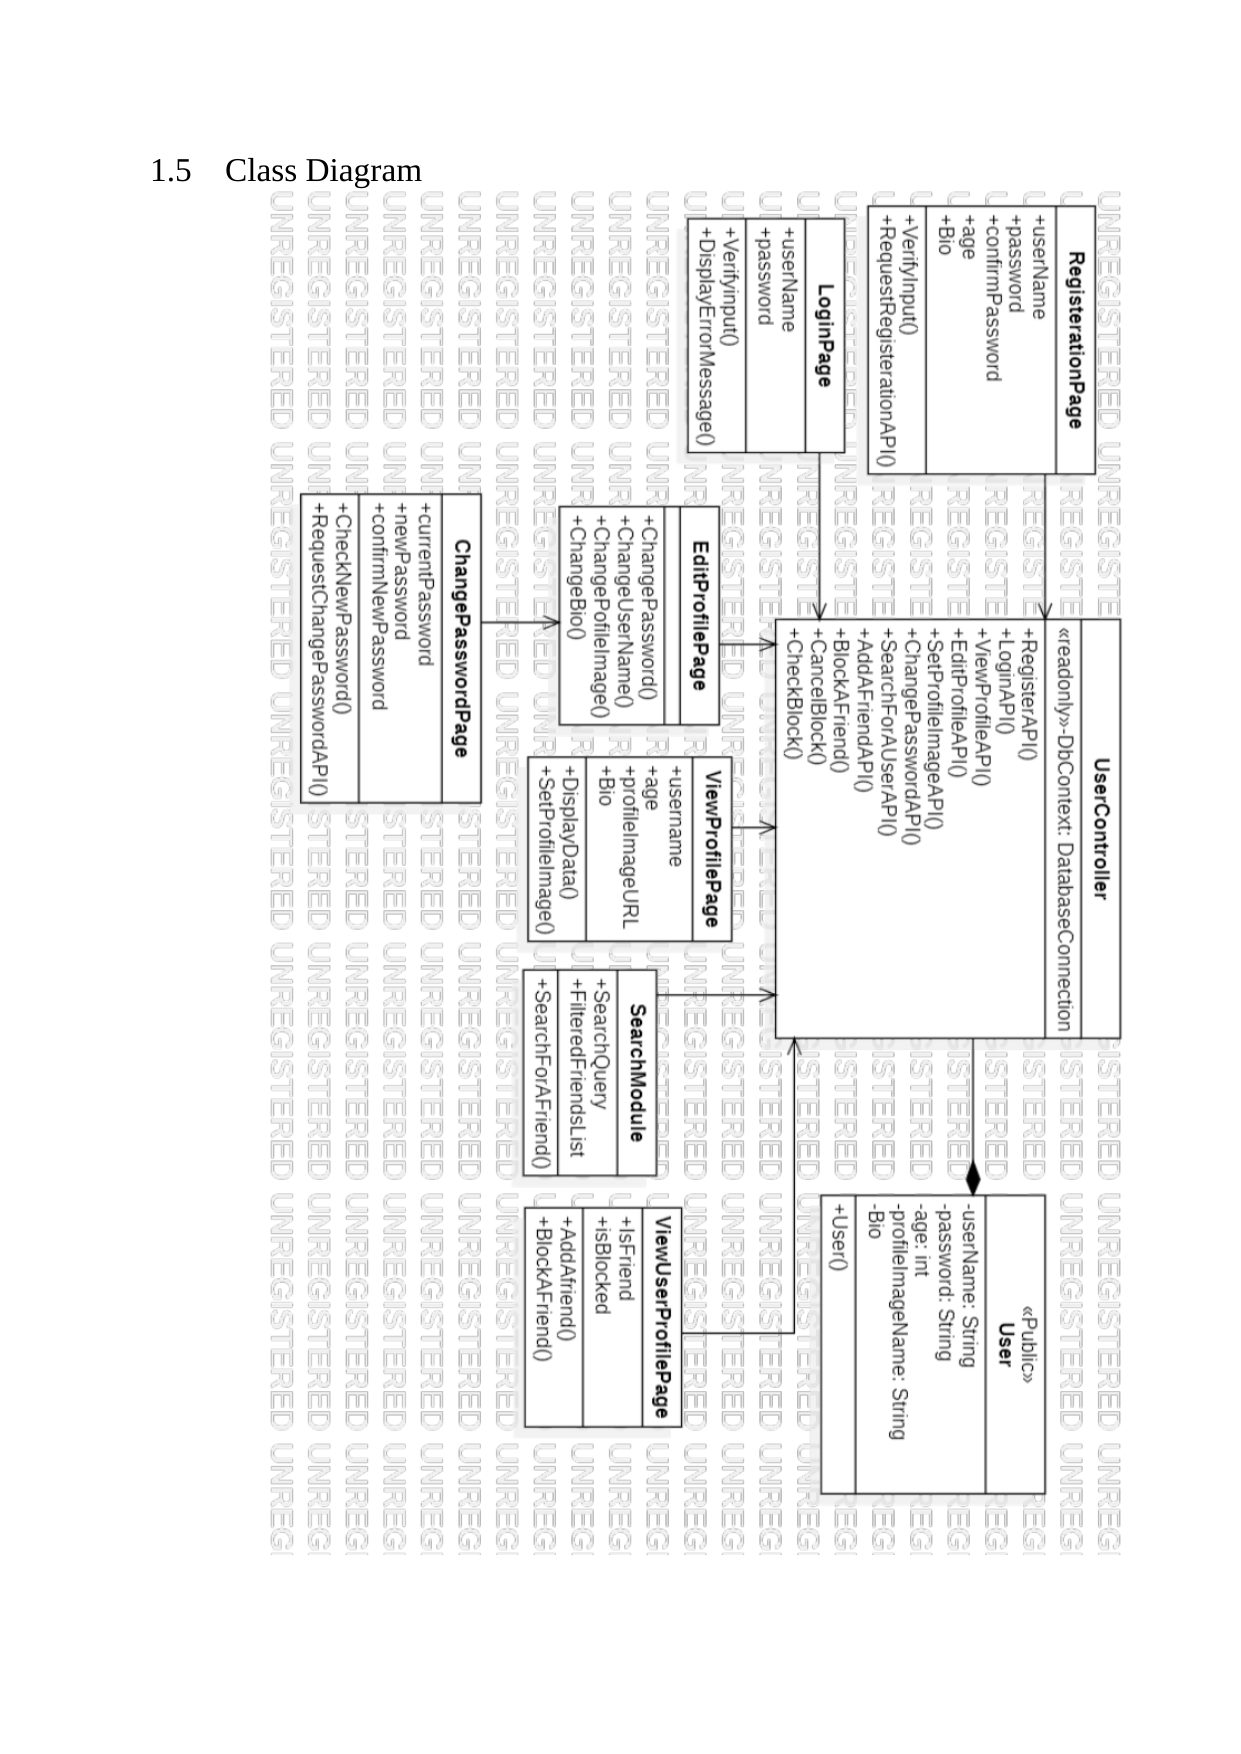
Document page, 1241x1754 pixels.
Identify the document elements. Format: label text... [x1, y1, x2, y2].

picture [240, 192, 1135, 1554]
